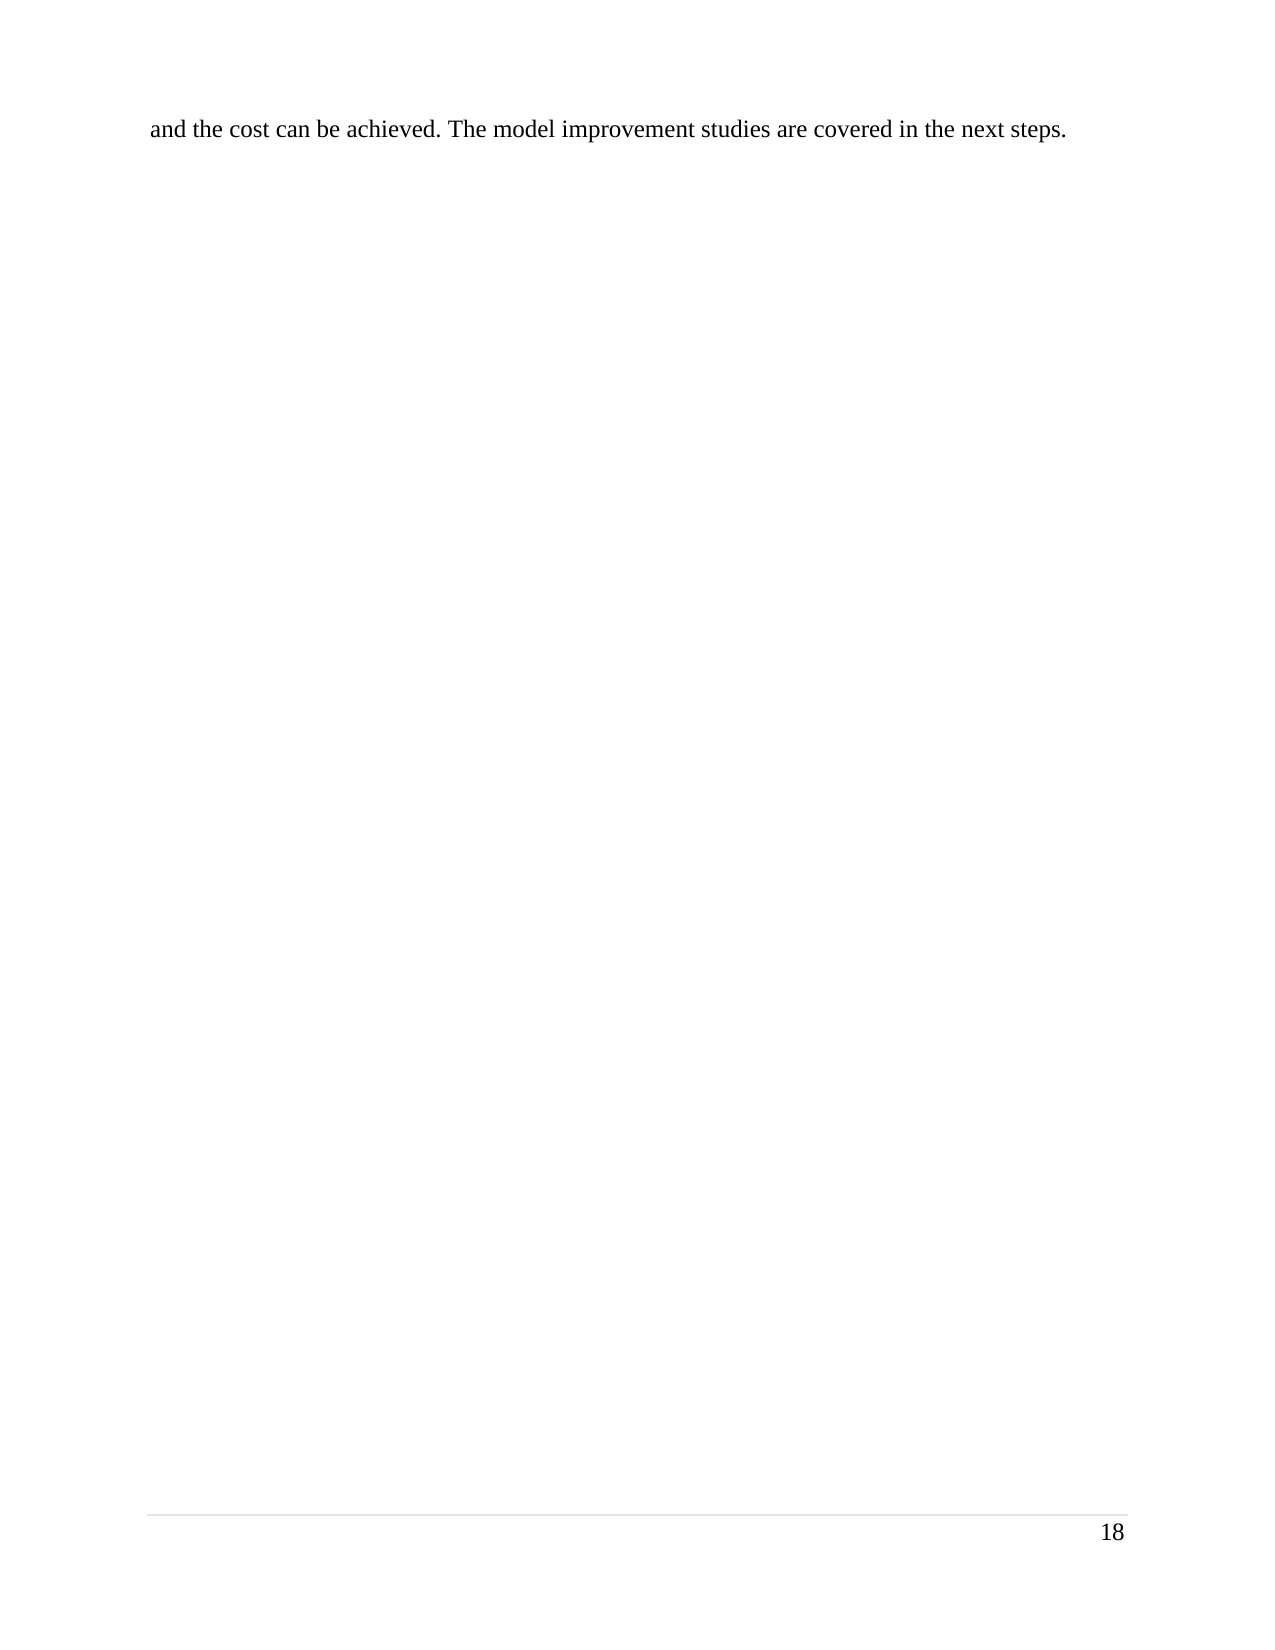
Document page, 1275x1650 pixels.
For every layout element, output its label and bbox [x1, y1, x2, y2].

text [150, 114, 1124, 143]
